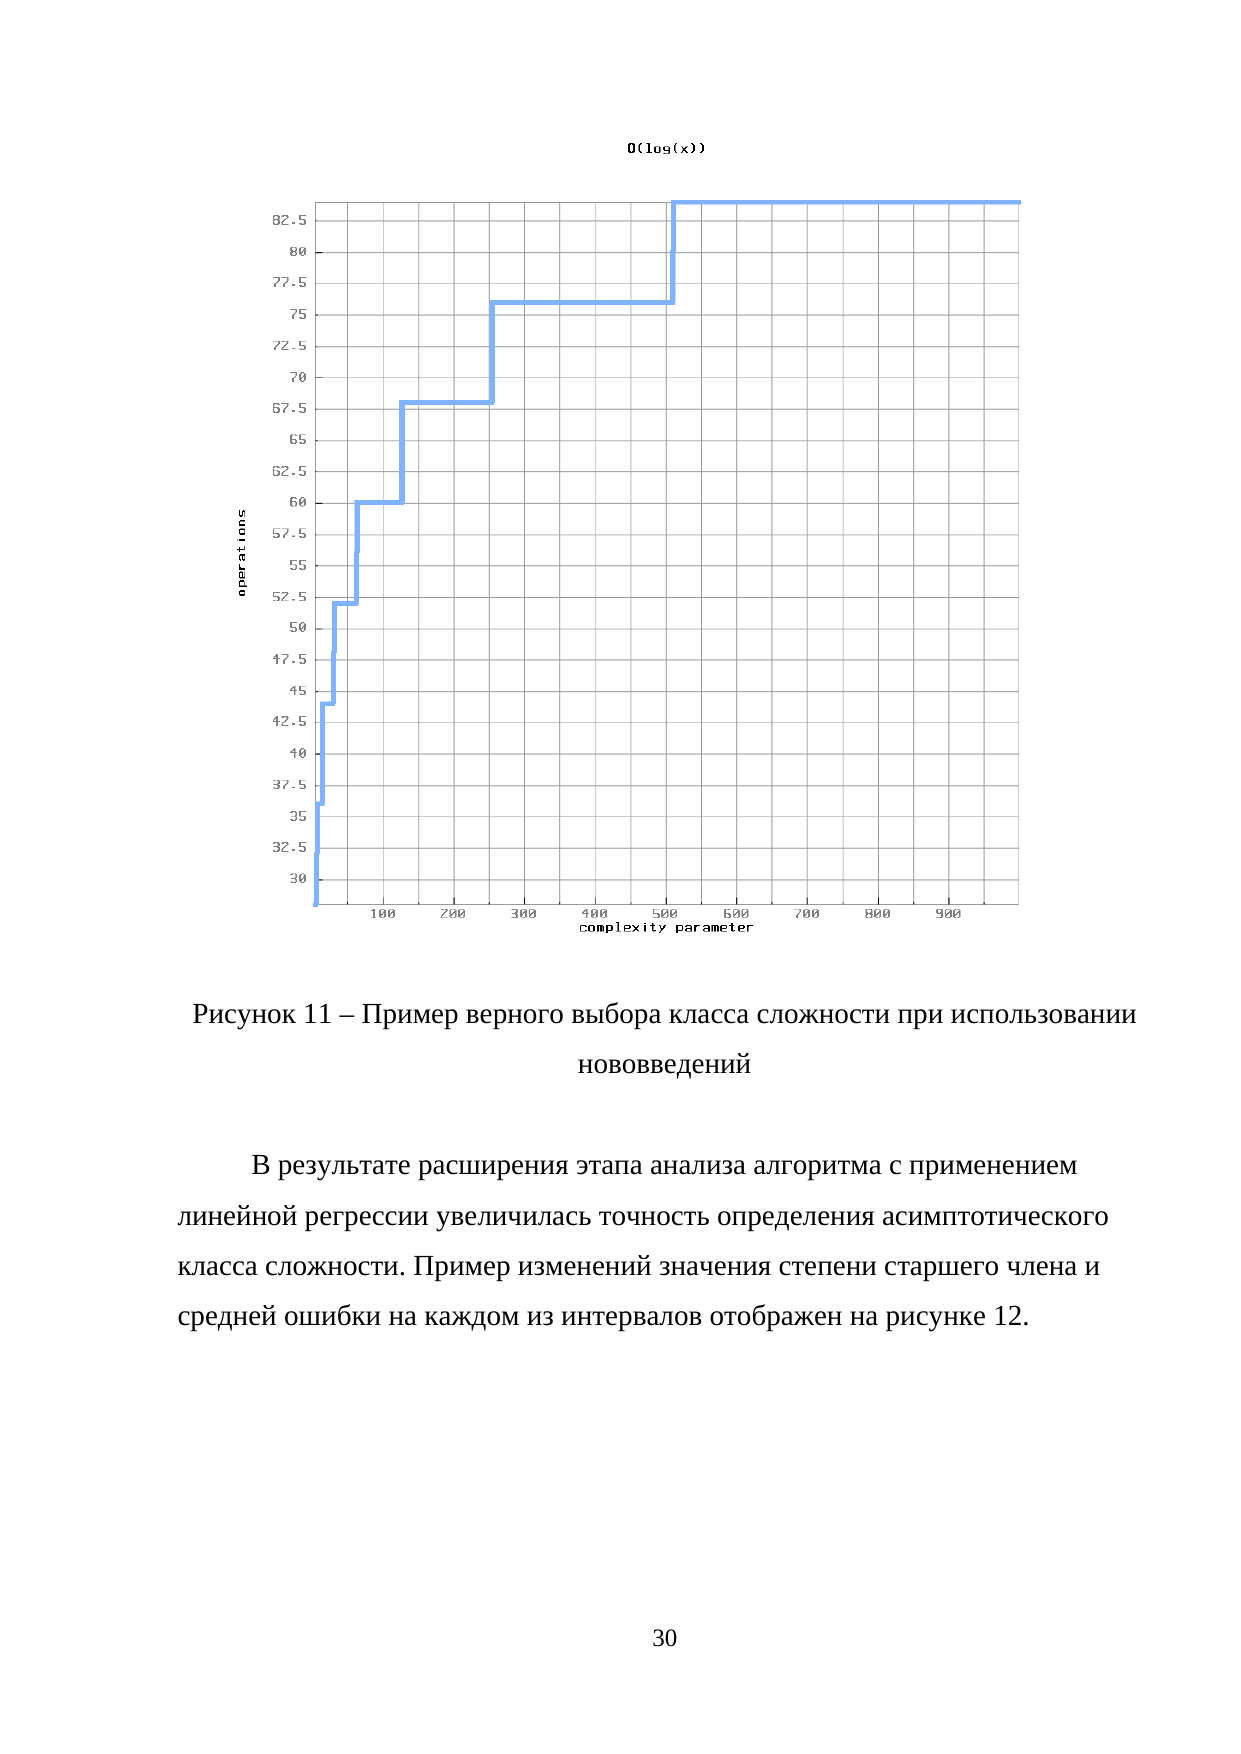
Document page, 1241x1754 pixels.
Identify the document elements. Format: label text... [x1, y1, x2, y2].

text Рисунок 11 – Пример верного выбора класса сложности при использовании нововведений [177, 996, 1152, 1080]
text В результате расширения этапа анализа алгоритма с применением линейной регрессии увеличилась точность определения асимптотического класса сложности. Пример изменений значения степени старшего члена и средней ошибки на каждом из интервалов отображен на рисунке 12. [177, 1147, 1152, 1332]
picture [230, 118, 1099, 982]
